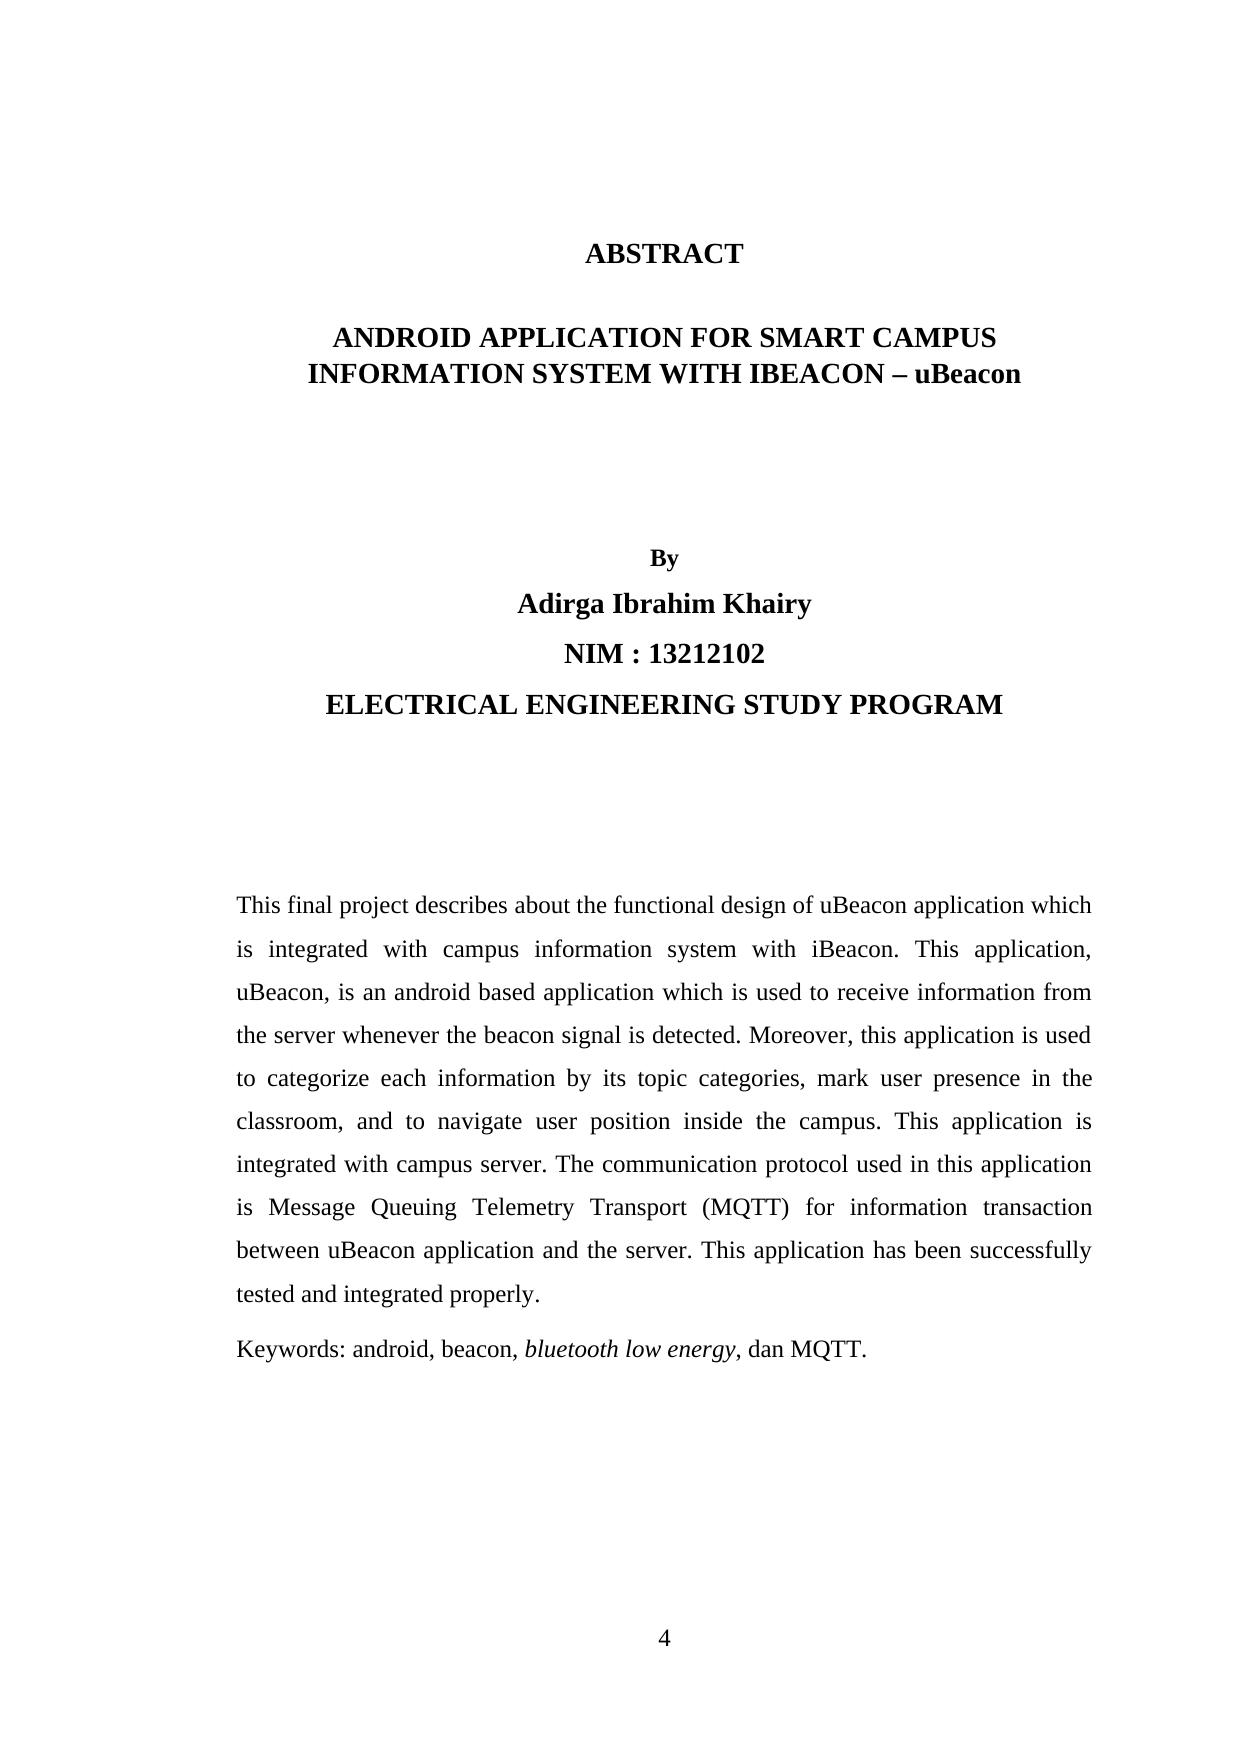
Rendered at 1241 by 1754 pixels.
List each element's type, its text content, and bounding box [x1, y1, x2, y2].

text ELECTRICAL ENGINEERING STUDY PROGRAM [236, 687, 1092, 721]
text ABSTRACT [236, 236, 1092, 270]
text This final project describes about the functional design of uBeacon application which is integrated with campus information system with iBeacon. This application, uBeacon, is an android based application which is used to receive information from the server whenever the beacon signal is detected. Moreover, this application is used to categorize each information by its topic categories, mark user presence in the classroom, and to navigate user position inside the campus. This application is integrated with campus server. The communication protocol used in this application is Message Queuing Telemetry Transport (MQTT) for information transaction between uBeacon application and the server. This application has been successfully tested and integrated properly. [236, 891, 1092, 1307]
text Adirga Ibrahim Khairy [236, 586, 1092, 620]
text NIM : 13212102 [236, 637, 1092, 670]
text By [236, 543, 1092, 572]
text Keywords: android, beacon, bluetooth low energy, dan MQTT. [236, 1334, 1092, 1363]
text ANDROID APPLICATION FOR SMART CAMPUS INFORMATION SYSTEM WITH IBEACON – uBeacon [236, 320, 1092, 390]
